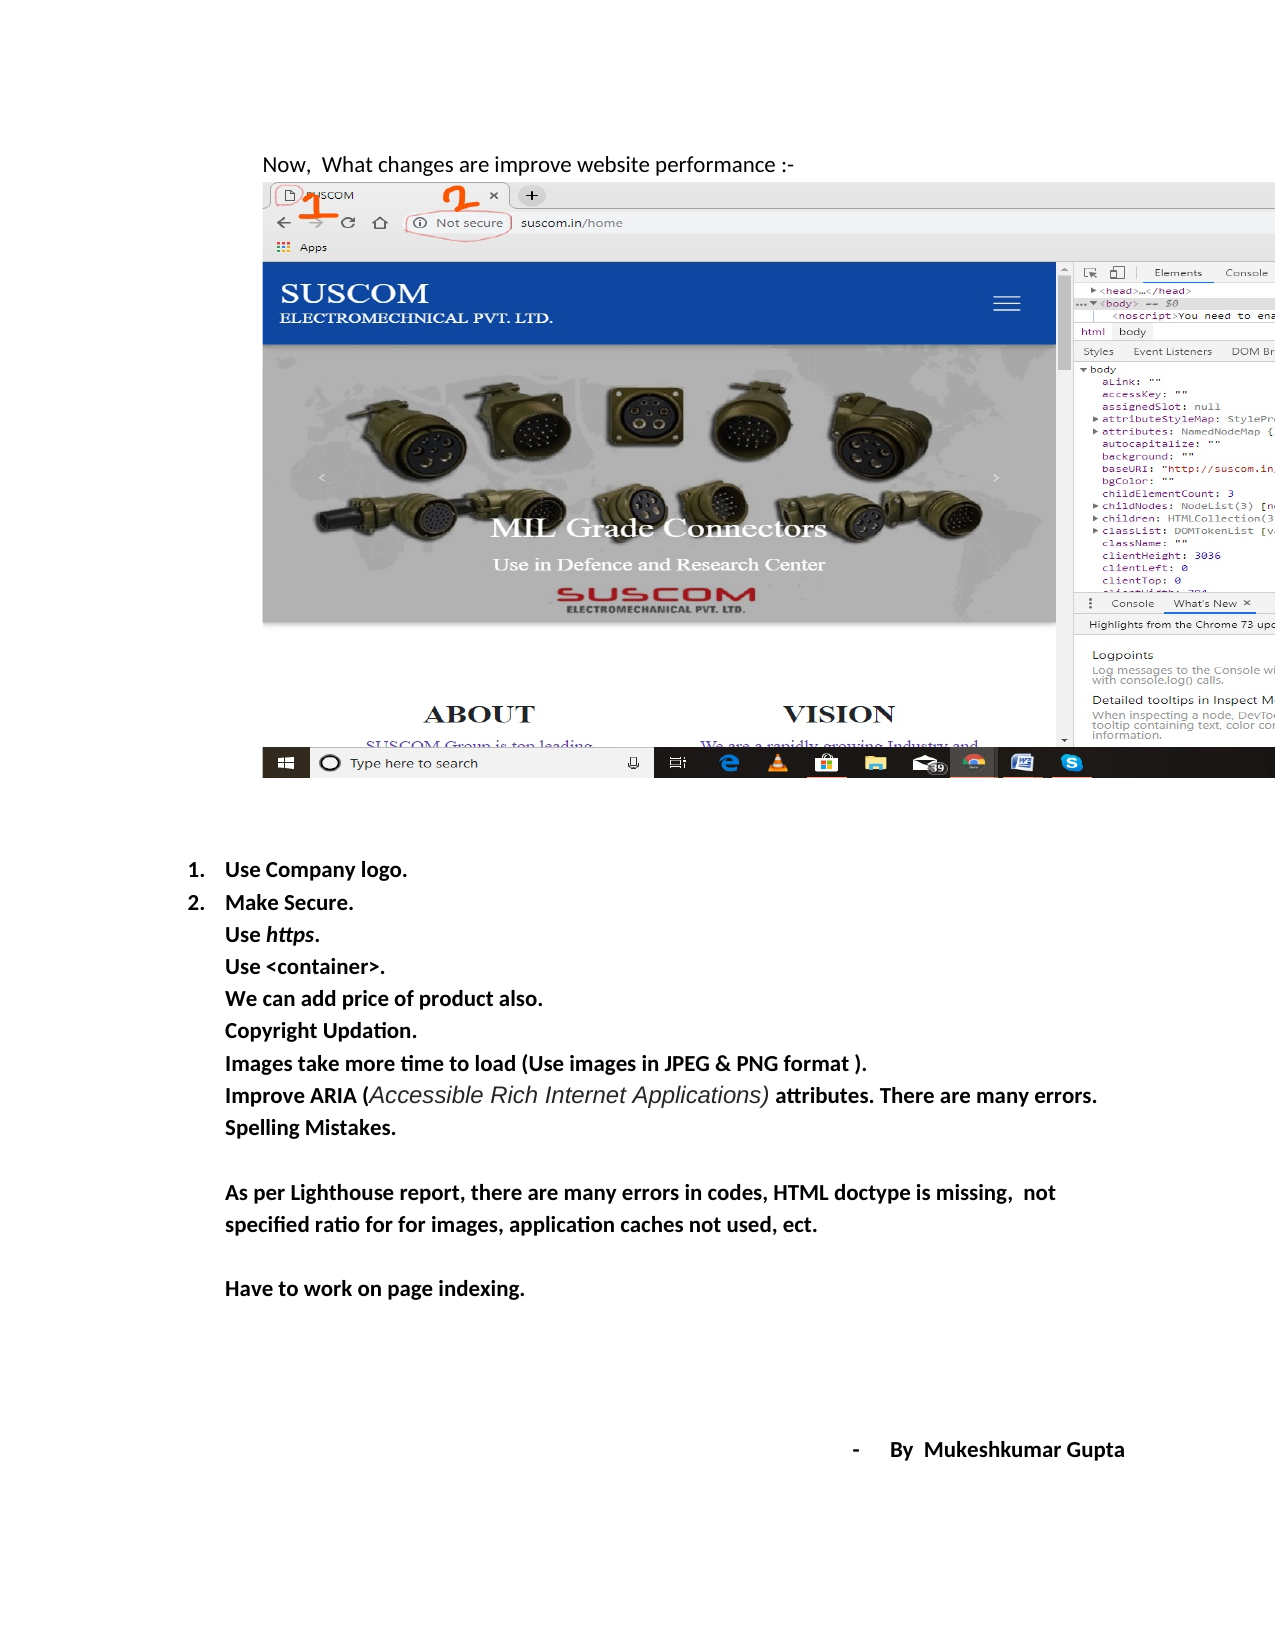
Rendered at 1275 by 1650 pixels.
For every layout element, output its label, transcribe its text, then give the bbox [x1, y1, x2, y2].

list Images take more time to load (Use images in JPEG & PNG format ). [225, 1049, 1125, 1077]
list Improve ARIA (Accessible Rich Internet Applications) attributes. There are many errors. [225, 1081, 1125, 1109]
list Have to work on page indexing. [225, 1274, 1125, 1302]
list Make Secure. [187, 888, 1125, 916]
list Use <container>. [225, 952, 1125, 980]
picture [262, 182, 1275, 778]
list Spelling Mistakes. [225, 1113, 1125, 1141]
list Use https. [225, 920, 1125, 948]
list Now, What changes are improve website performance :- [262, 150, 1125, 178]
list As per Lighthouse report, there are many errors in codes, HTML doctype is missing, not specified ratio for for images, application caches not used, ect. [225, 1178, 1125, 1238]
list We can add price of product also. [225, 984, 1125, 1012]
list Copyright Updation. [225, 1016, 1125, 1044]
list Use Company logo. [187, 856, 1125, 883]
list By Mukeshkumar Gupta [225, 1435, 1125, 1463]
